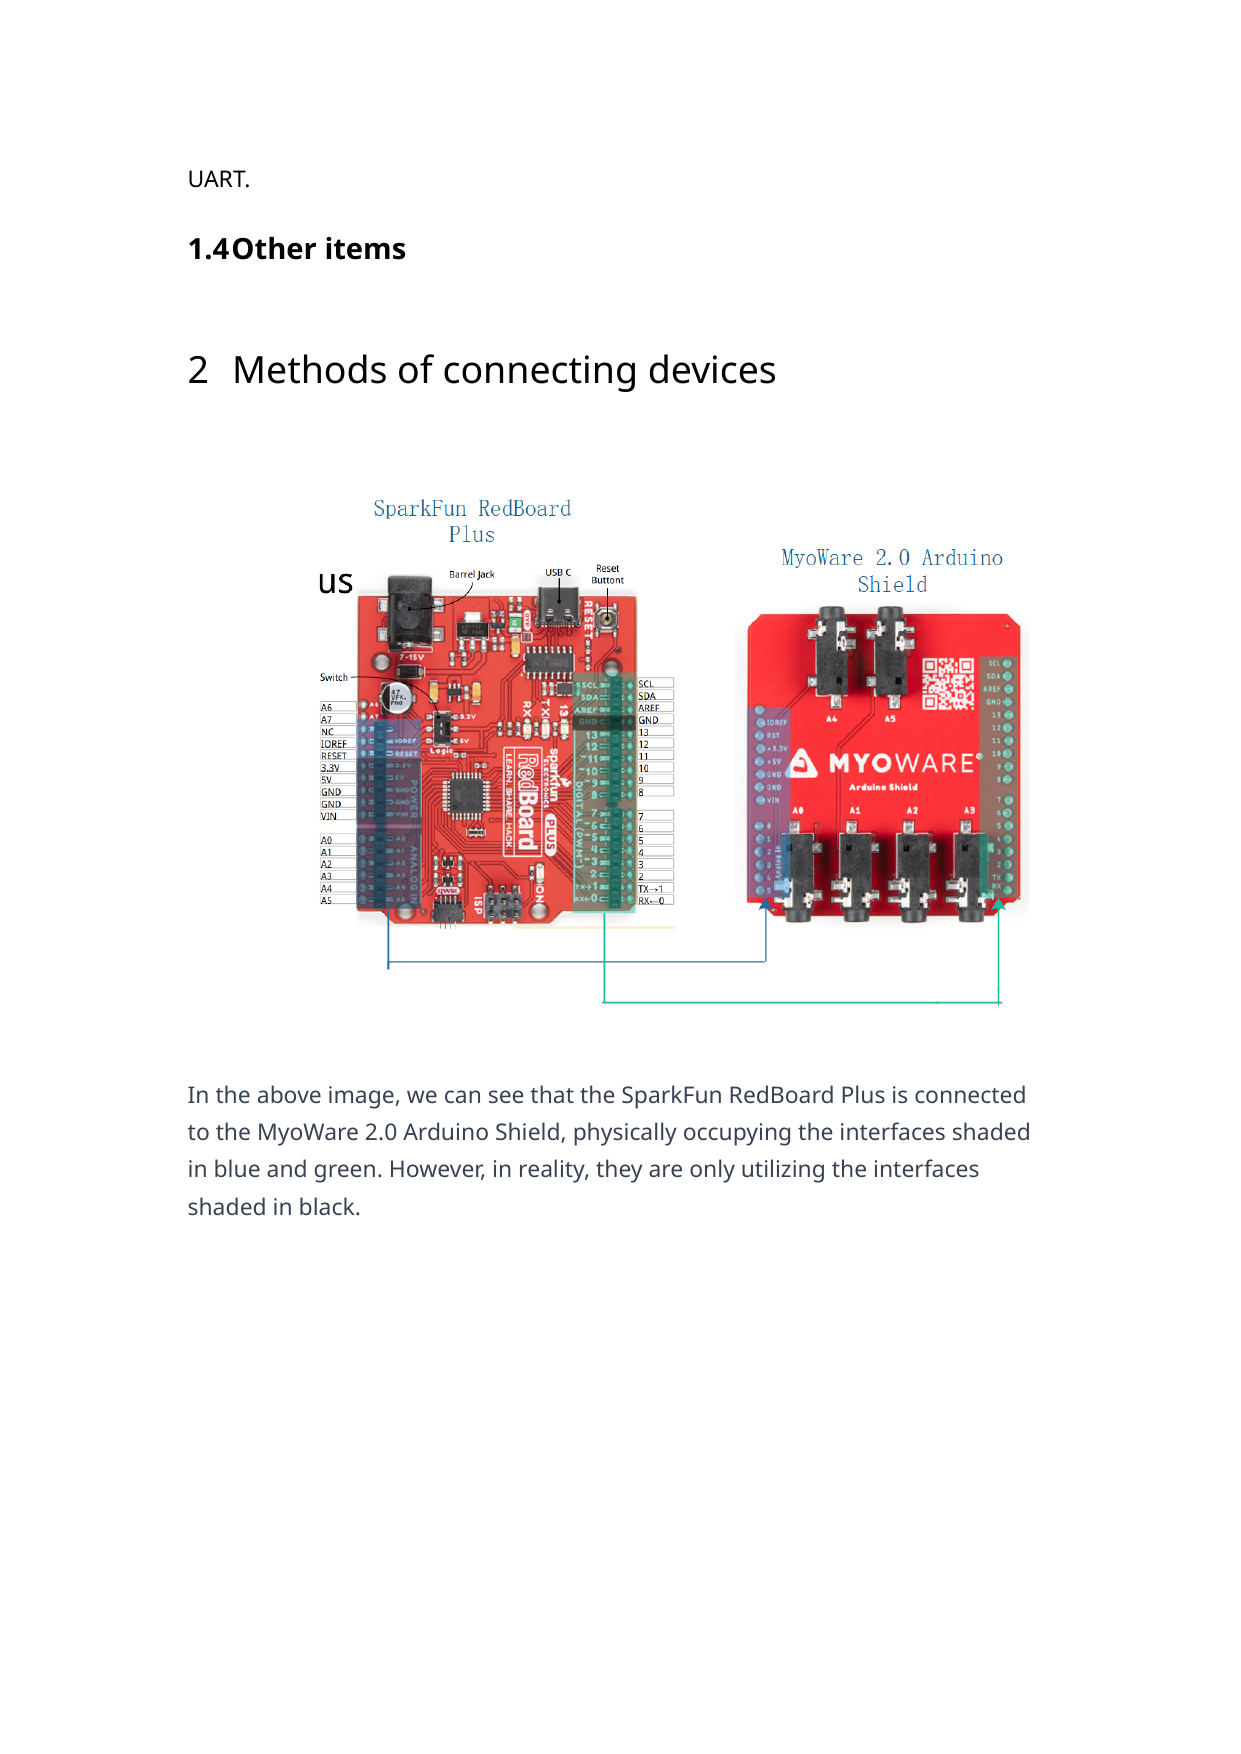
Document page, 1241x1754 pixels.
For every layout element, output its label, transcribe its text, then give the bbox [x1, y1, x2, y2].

subtitle Other items [187, 216, 1053, 281]
text In the above image, we can see that the SparkFun RedBoard Plus is connected to the MyoWare 2.0 Arduino Shield, physically occupying the interfaces shaded in blue and green. However, in reality, they are only utilizing the interfaces shaded in black. [187, 1078, 1053, 1222]
subtitle Methods of connecting devices [187, 337, 1053, 402]
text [187, 162, 1053, 194]
picture [187, 471, 1053, 1030]
